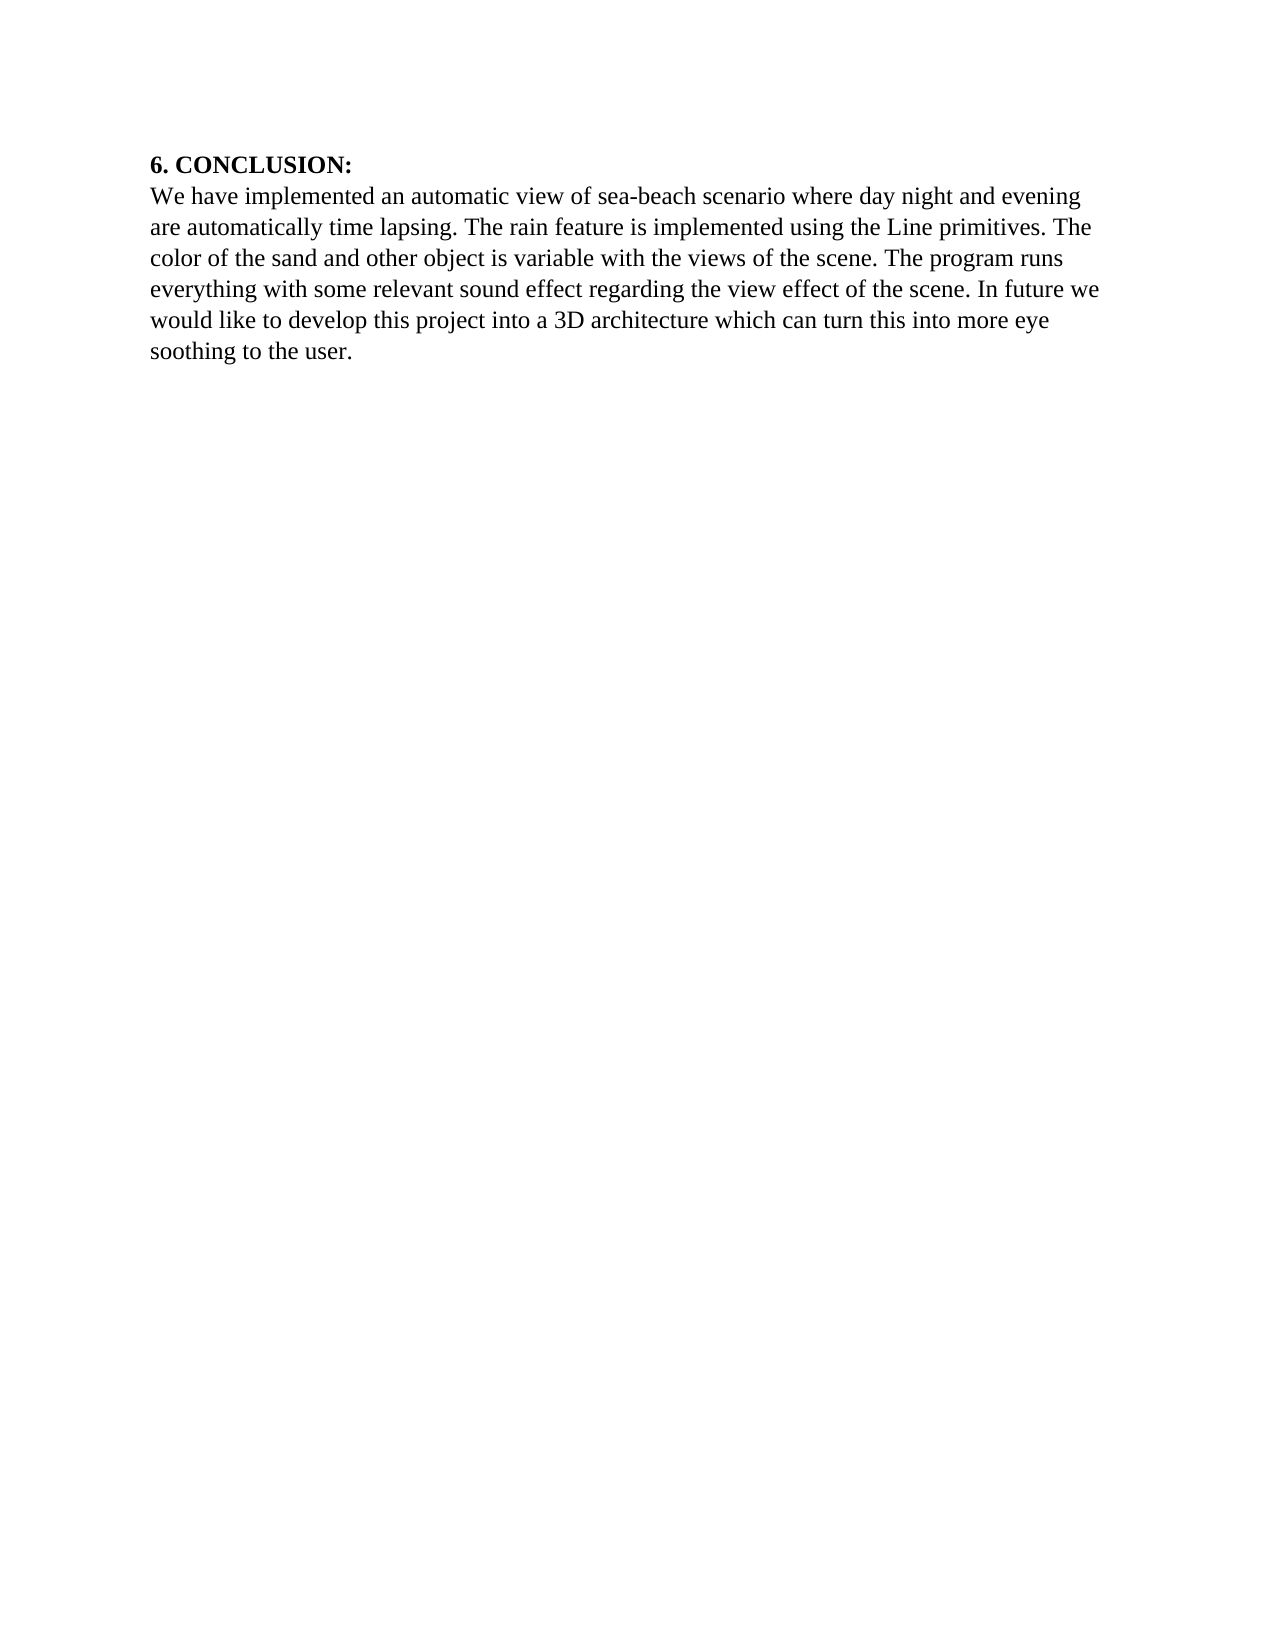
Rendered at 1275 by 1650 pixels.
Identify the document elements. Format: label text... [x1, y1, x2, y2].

text 6. CONCLUSION: We have implemented an automatic view of sea-beach scenario where day night and evening are automatically time lapsing. The rain feature is implemented using the Line primitives. The color of the sand and other object is variable with the views of the scene. The program runs everything with some relevant sound effect regarding the view effect of the scene. In future we would like to develop this project into a 3D architecture which can turn this into more eye soothing to the user. [150, 150, 1125, 365]
